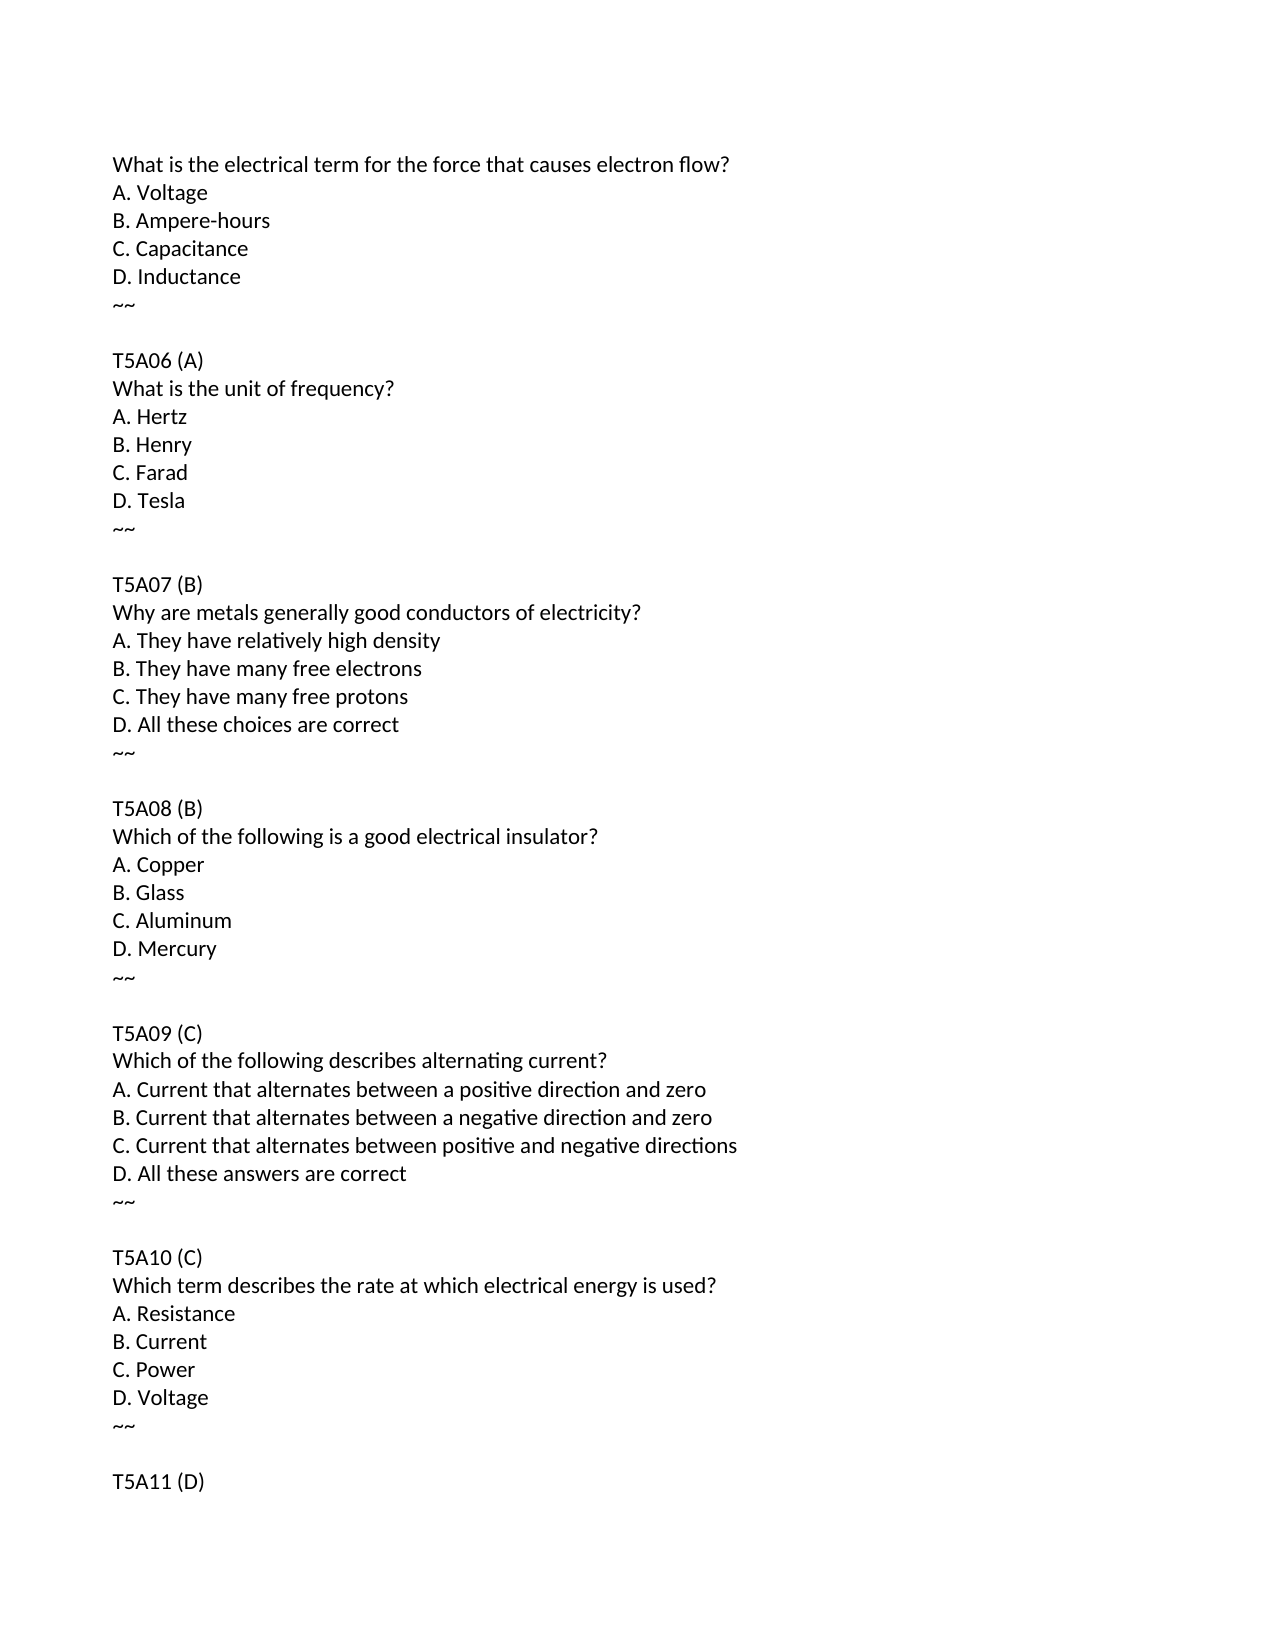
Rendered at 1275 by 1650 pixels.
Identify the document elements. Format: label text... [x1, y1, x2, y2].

text D. Mercury [112, 934, 1162, 963]
text B. Glass [112, 878, 1162, 907]
text T5A09 (C) [112, 1019, 1162, 1047]
text Which of the following describes alternating current? [112, 1047, 1162, 1075]
text T5A10 (C) [112, 1243, 1162, 1271]
text Why are metals generally good conductors of electricity? [112, 598, 1162, 626]
text ~~ [112, 738, 1162, 766]
text C. Capacitance [112, 234, 1162, 262]
text B. They have many free electrons [112, 654, 1162, 682]
text What is the unit of frequency? [112, 374, 1162, 402]
text B. Current that alternates between a negative direction and zero [112, 1103, 1162, 1131]
text ~~ [112, 514, 1162, 542]
text D. All these answers are correct [112, 1159, 1162, 1187]
text A. Copper [112, 851, 1162, 878]
text A. Voltage [112, 178, 1162, 206]
text Which term describes the rate at which electrical energy is used? [112, 1271, 1162, 1299]
text T5A06 (A) [112, 346, 1162, 374]
text ~~ [112, 963, 1162, 991]
text T5A11 (D) [112, 1467, 1162, 1495]
text T5A07 (B) [112, 570, 1162, 598]
text D. Inductance [112, 262, 1162, 290]
text A. Resistance [112, 1299, 1162, 1327]
text B. Ampere-hours [112, 206, 1162, 234]
text B. Henry [112, 430, 1162, 458]
text Which of the following is a good electrical insulator? [112, 822, 1162, 851]
text ~~ [112, 1187, 1162, 1215]
text What is the electrical term for the force that causes electron flow? [112, 150, 1162, 178]
text C. Current that alternates between positive and negative directions [112, 1131, 1162, 1159]
text D. All these choices are correct [112, 710, 1162, 738]
text A. Hertz [112, 402, 1162, 430]
text A. They have relatively high density [112, 626, 1162, 654]
text C. They have many free protons [112, 682, 1162, 710]
text D. Voltage [112, 1383, 1162, 1411]
text C. Power [112, 1355, 1162, 1383]
text B. Current [112, 1327, 1162, 1355]
text D. Tesla [112, 486, 1162, 514]
text A. Current that alternates between a positive direction and zero [112, 1075, 1162, 1103]
text C. Farad [112, 458, 1162, 486]
text ~~ [112, 290, 1162, 318]
text C. Aluminum [112, 907, 1162, 934]
text T5A08 (B) [112, 794, 1162, 822]
text ~~ [112, 1411, 1162, 1439]
